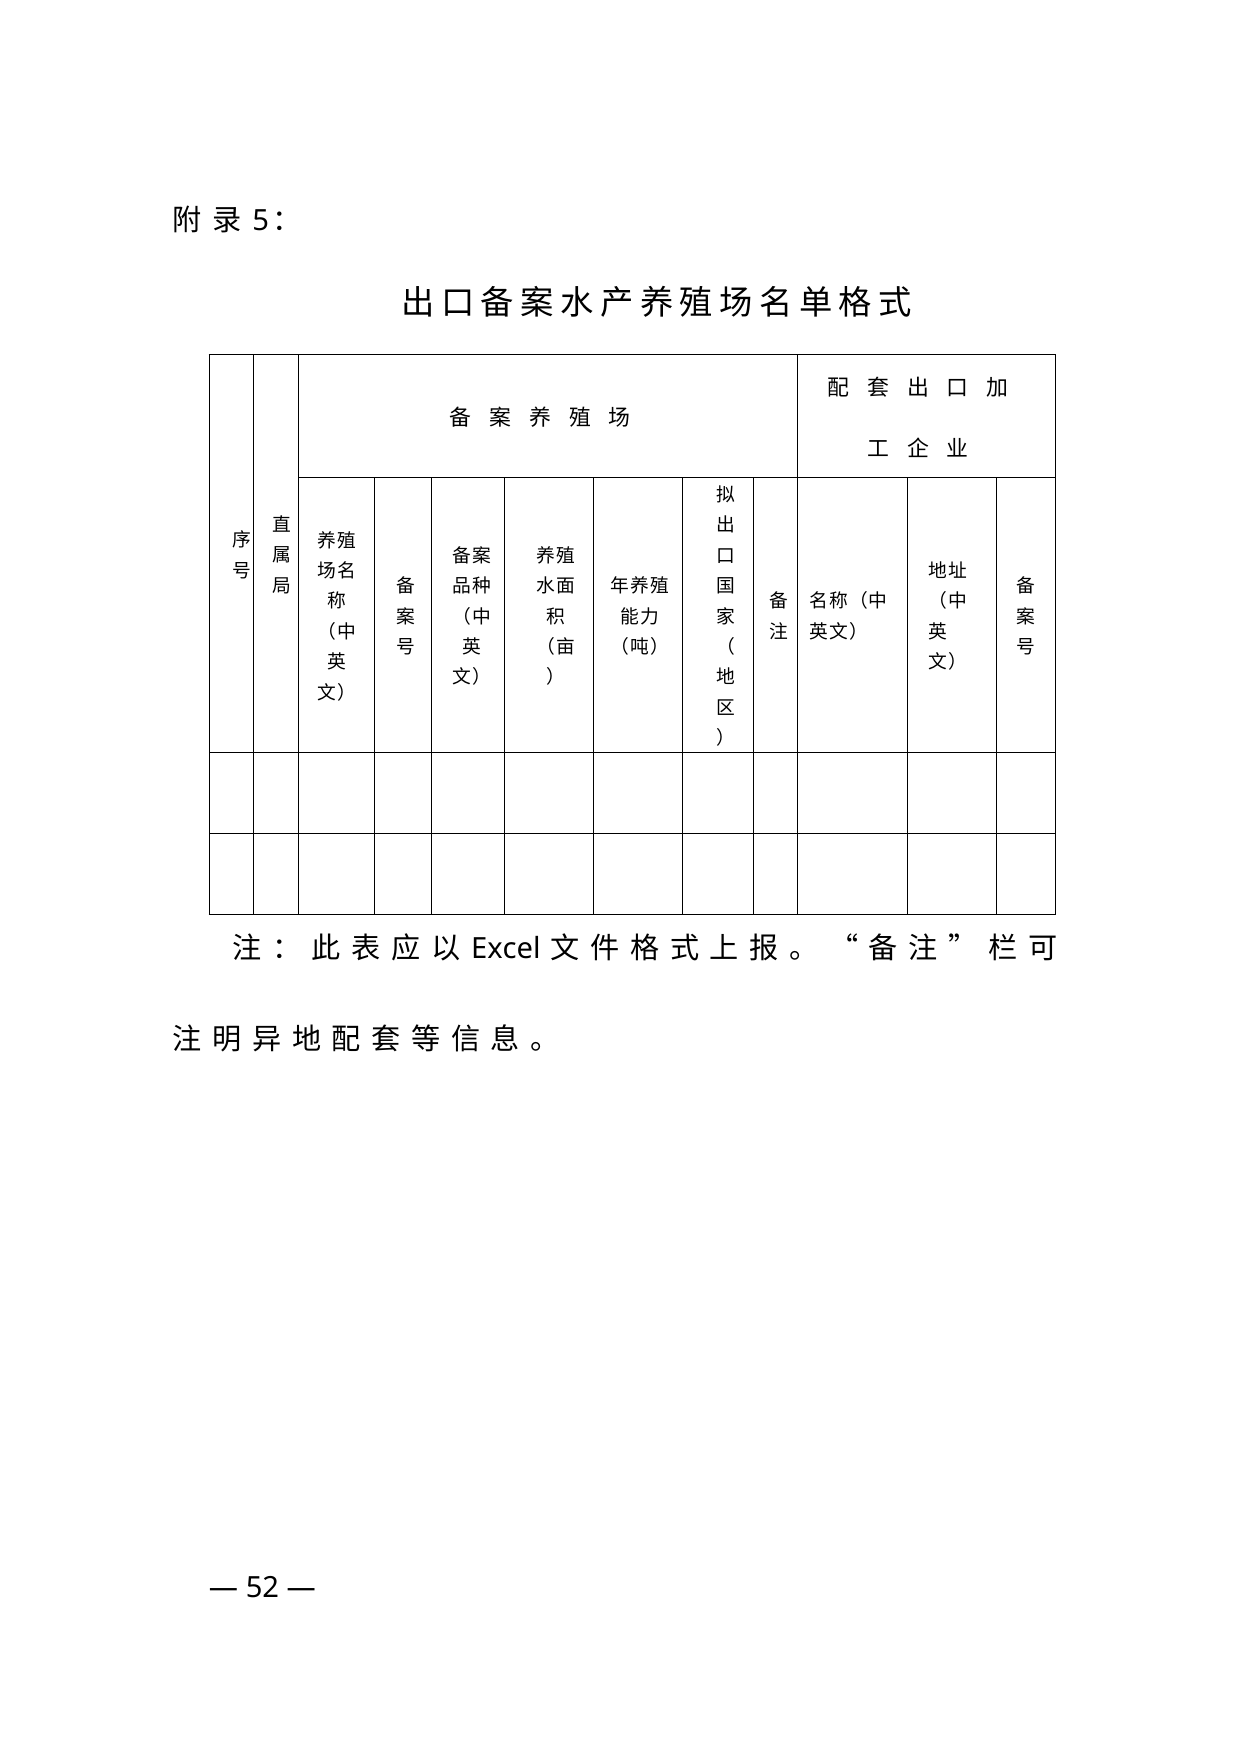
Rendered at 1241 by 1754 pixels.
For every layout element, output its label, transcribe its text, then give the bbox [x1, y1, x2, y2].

table_header 备案养殖场 [299, 355, 797, 477]
table_cell [908, 834, 996, 914]
table_cell 养殖场名称（中英文） [299, 478, 374, 752]
table_cell [505, 753, 593, 833]
table_cell [754, 834, 797, 914]
table_header 直属局 [254, 355, 298, 752]
table_cell 备案号 [997, 478, 1055, 752]
text 注：此表应以Excel文件格式上报。“备注”栏可注明异地配套等信息。 [172, 915, 1068, 1067]
table_cell [908, 753, 996, 833]
table_header 配套出口加工企业 [798, 355, 1055, 477]
table_cell [432, 753, 504, 833]
table_cell [594, 834, 682, 914]
table_cell [505, 834, 593, 914]
table_cell 备注 [754, 478, 797, 752]
table_header 序号 [210, 355, 253, 752]
text 出口备案水产养殖场名单格式 [172, 269, 1068, 330]
table_cell [299, 753, 374, 833]
table_cell [432, 834, 504, 914]
table_cell [798, 834, 907, 914]
table_cell [997, 753, 1055, 833]
table_cell [754, 753, 797, 833]
table_cell [254, 753, 298, 833]
table_cell [375, 753, 431, 833]
table_cell 地址（中英文） [908, 478, 996, 752]
table_cell [683, 753, 753, 833]
table_cell 备案品种（中英文） [432, 478, 504, 752]
table_cell 名称（中英文） [798, 478, 907, 752]
table_cell [254, 834, 298, 914]
table_cell [997, 834, 1055, 914]
table_cell [299, 834, 374, 914]
table_cell [210, 834, 253, 914]
table_cell [798, 753, 907, 833]
table_cell 备案号 [375, 478, 431, 752]
table_cell [375, 834, 431, 914]
table_cell 拟出口国家（地区） [683, 478, 753, 752]
table_cell [594, 753, 682, 833]
table_cell 年养殖能力（吨） [594, 478, 682, 752]
text 附录5： [172, 187, 1068, 248]
table_cell [683, 834, 753, 914]
table_cell 养殖水面积（亩） [505, 478, 593, 752]
table_cell [210, 753, 253, 833]
